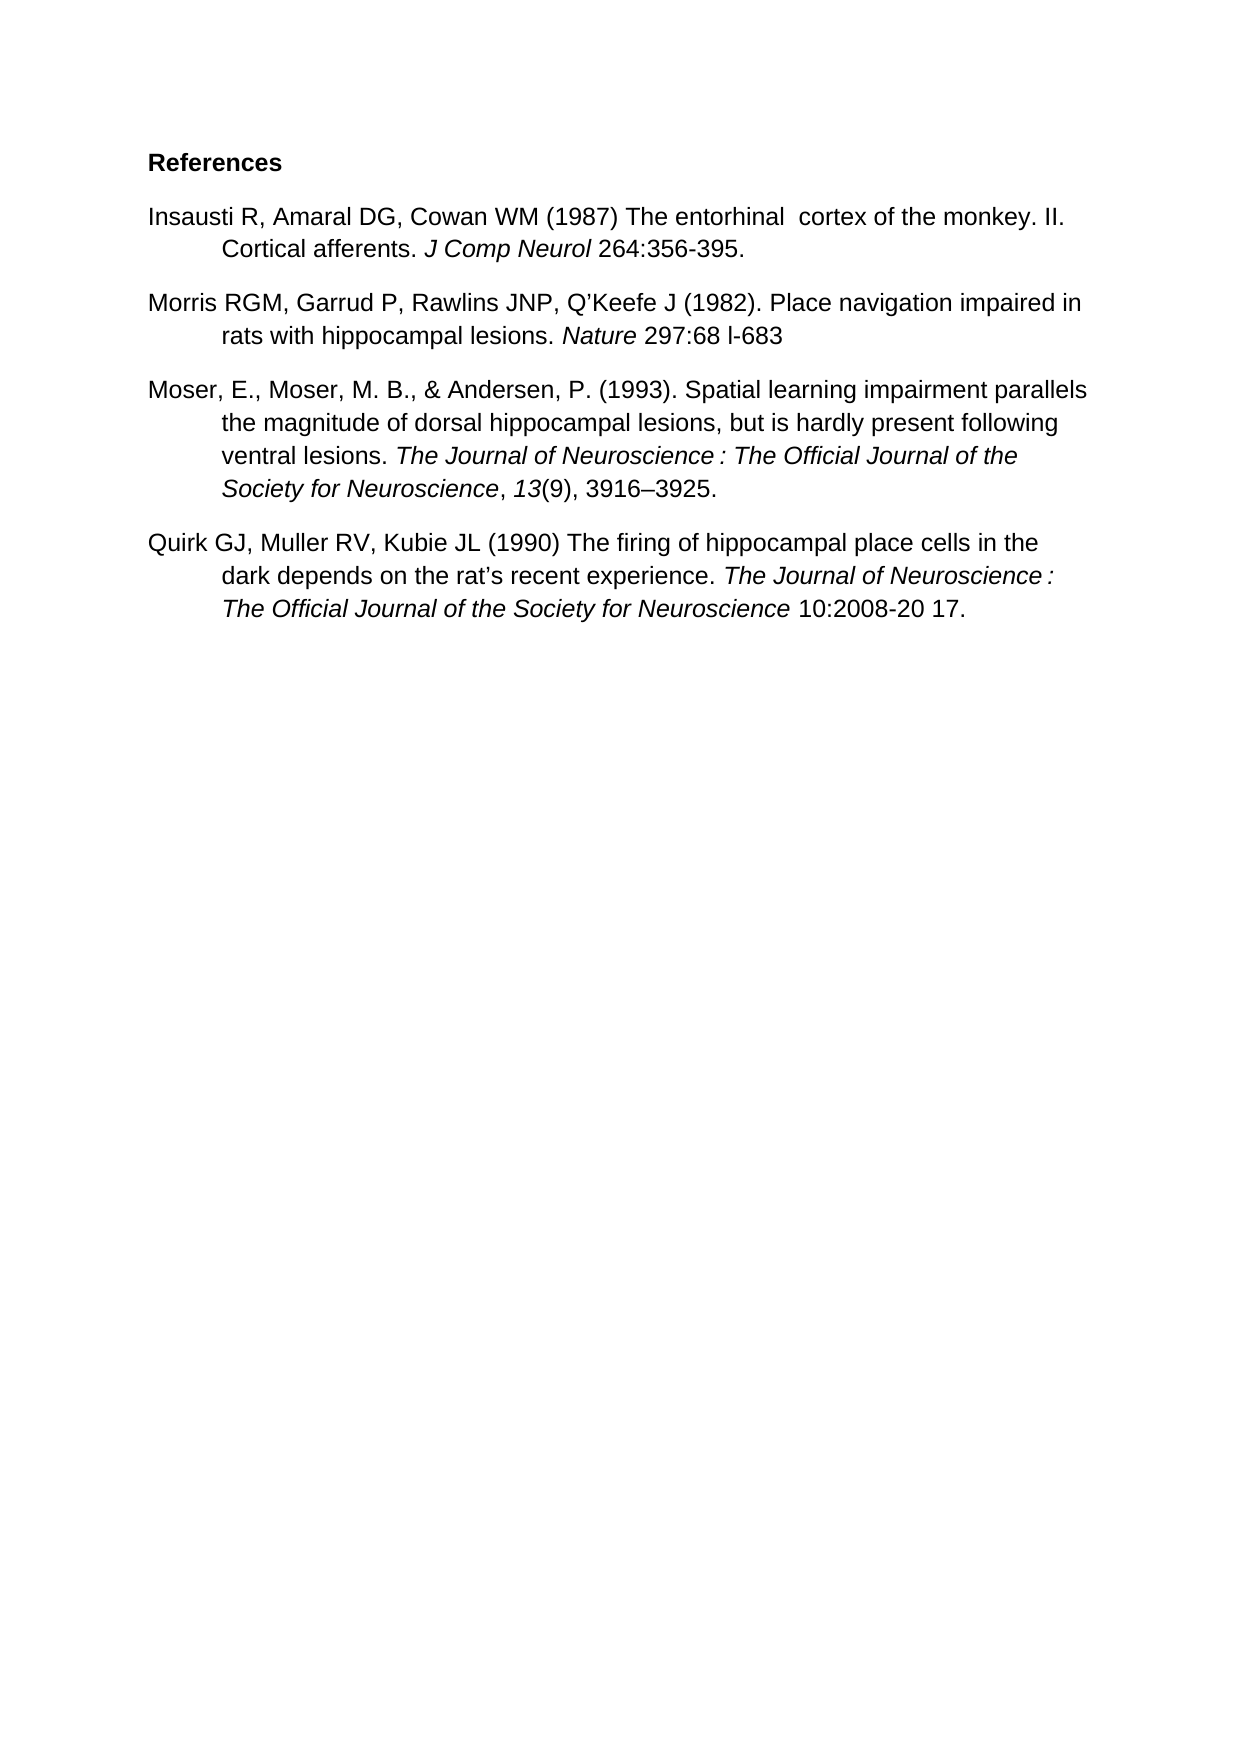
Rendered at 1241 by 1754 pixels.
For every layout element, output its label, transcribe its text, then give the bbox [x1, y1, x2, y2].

text Moser, E., Moser, M. B., & Andersen, P. (1993). Spatial learning impairment parallels the magnitude of dorsal hippocampal lesions, but is hardly present following ventral lesions. The Journal of Neuroscience : The Official Journal of the Society for Neuroscience, 13(9), 3916–3925. [148, 375, 1093, 503]
text Insausti R, Amaral DG, Cowan WM (1987) The entorhinal cortex of the monkey. II. Cortical afferents. J Comp Neurol 264:356-395. [148, 201, 1093, 263]
text Morris RGM, Garrud P, Rawlins JNP, Q’Keefe J (1982). Place navigation impaired in rats with hippocampal lesions. Nature 297:68 l-683 [148, 288, 1093, 350]
text References [148, 148, 1093, 176]
text Quirk GJ, Muller RV, Kubie JL (1990) The firing of hippocampal place cells in the dark depends on the rat’s recent experience. The Journal of Neuroscience : The Official Journal of the Society for Neuroscience 10:2008-20 17. [148, 528, 1093, 623]
